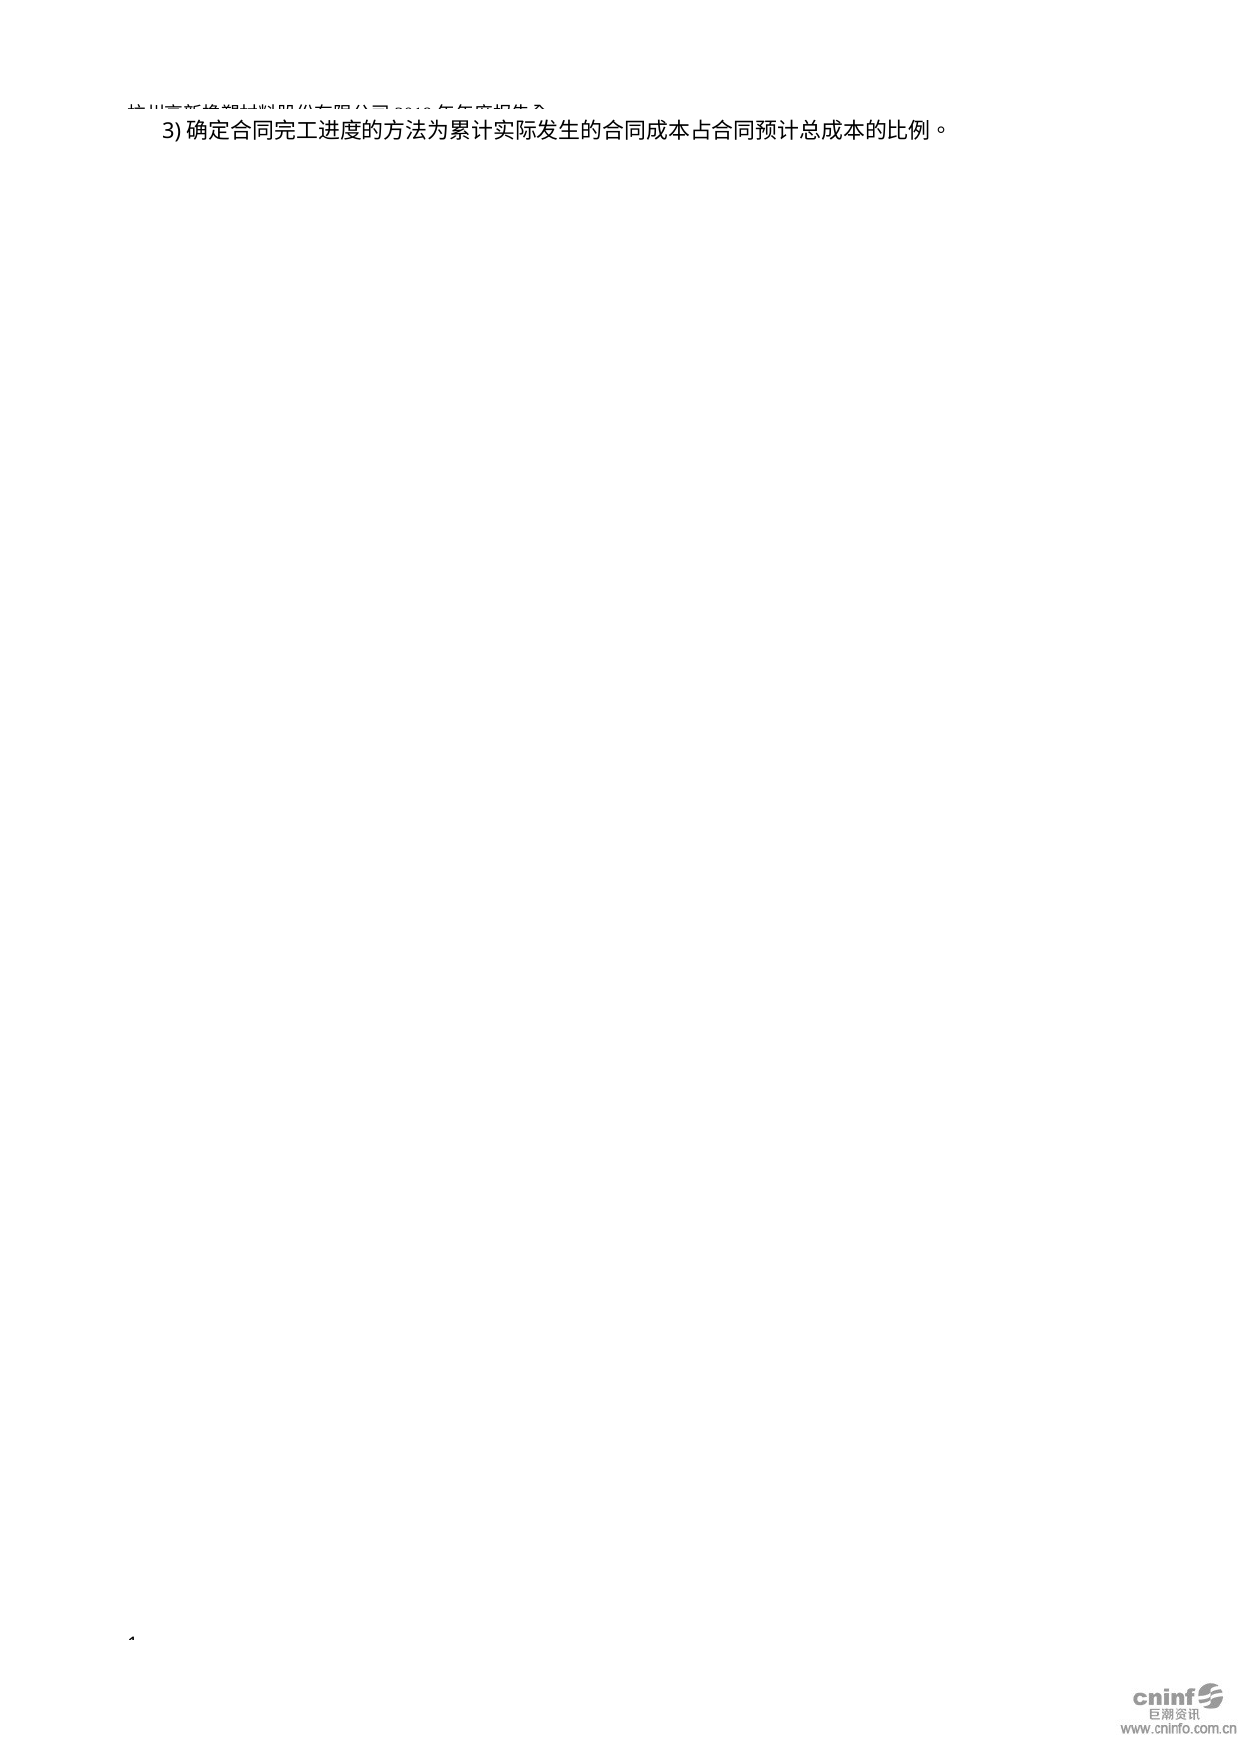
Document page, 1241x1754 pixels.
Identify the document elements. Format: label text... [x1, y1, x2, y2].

picture [1115, 1680, 1240, 1737]
subtitle 3) 确定合同完工进度的方法为累计实际发生的合同成本占合同预计总成本的比例。 [162, 114, 1138, 144]
